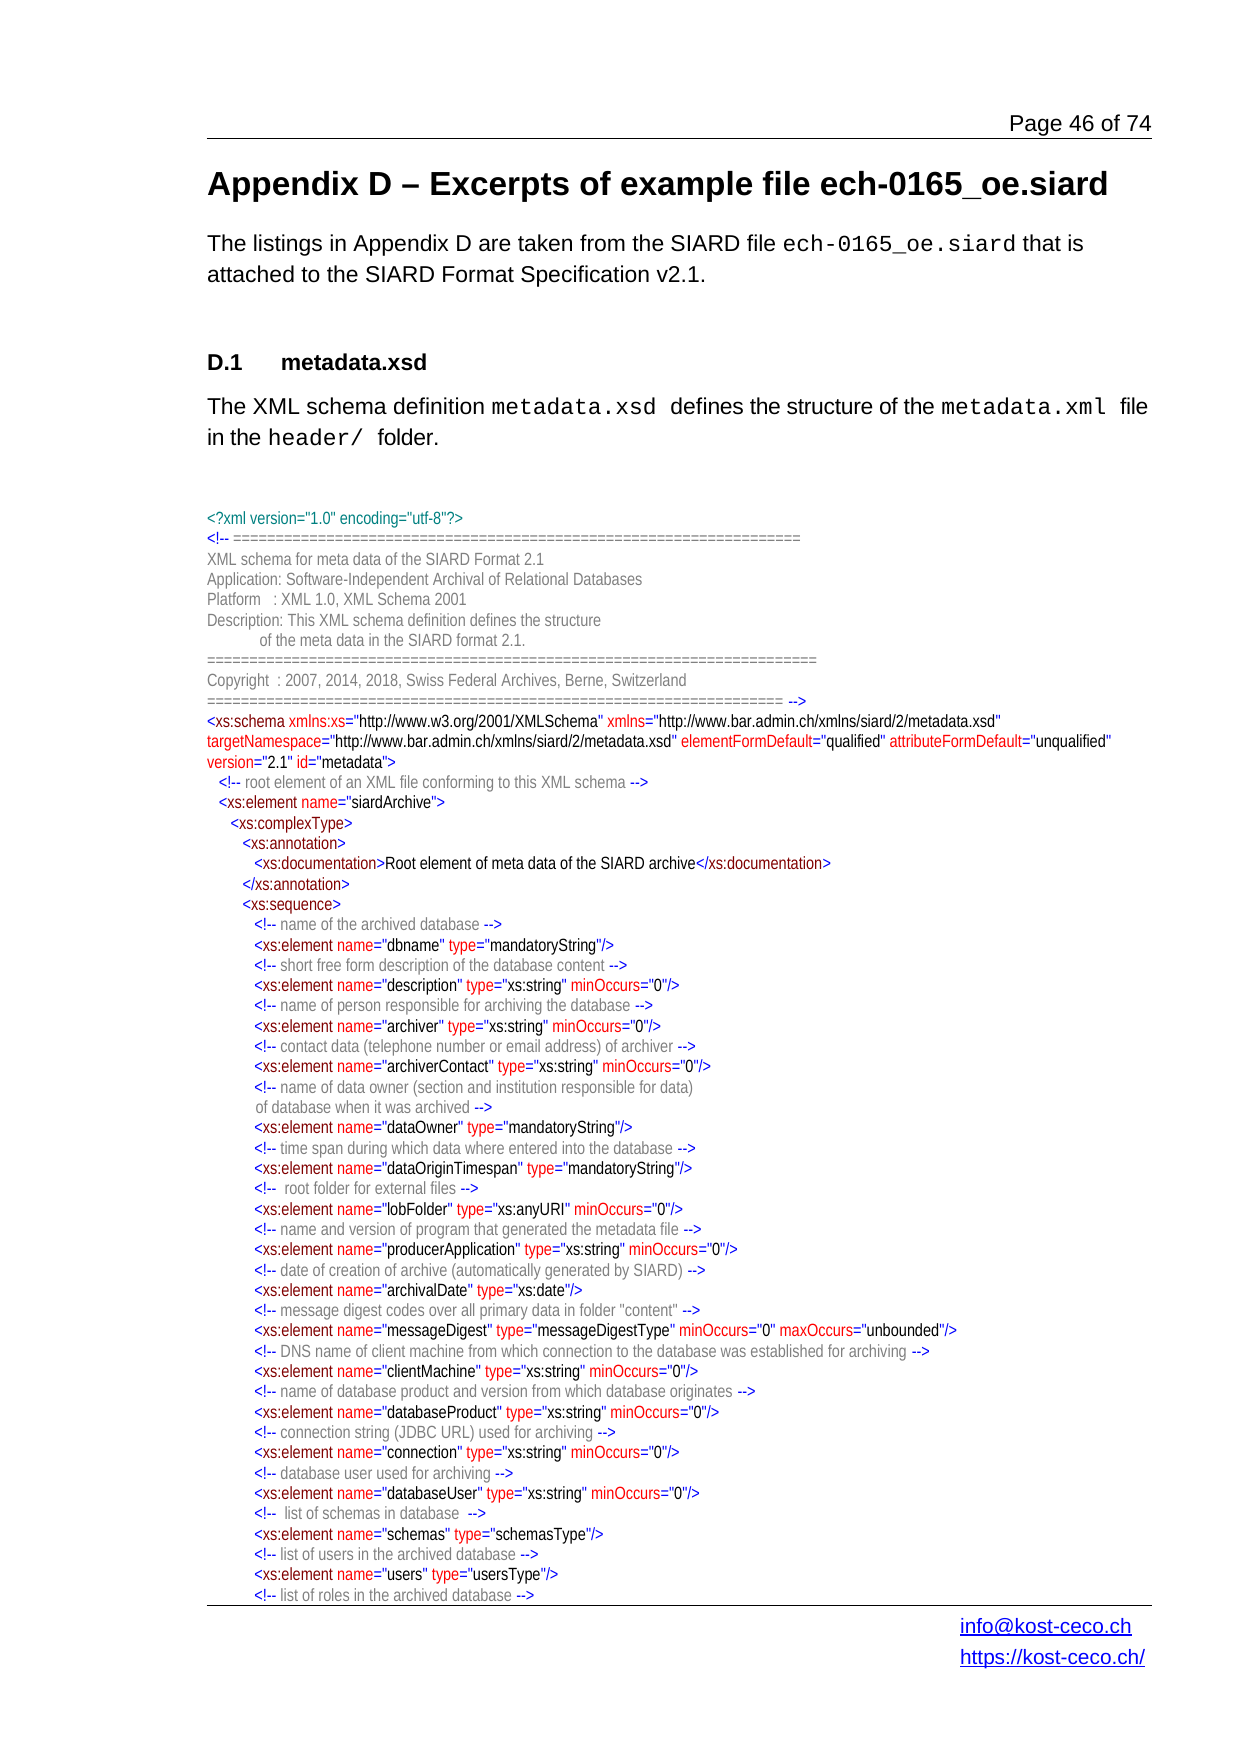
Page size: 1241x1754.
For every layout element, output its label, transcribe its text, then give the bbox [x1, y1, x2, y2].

text <!-- root folder for external files --> [207, 1178, 1152, 1198]
text <xs:element name="dataOriginTimespan" type="mandatoryString"/> [207, 1158, 1152, 1178]
text <!-- =================================================================== [207, 528, 1152, 548]
text <!-- time span during which data where entered into the database --> [207, 1137, 1152, 1158]
text <?xml version="1.0" encoding="utf-8"?> [207, 508, 1152, 528]
text <xs:element name="databaseUser" type="xs:string" minOccurs="0"/> [207, 1483, 1152, 1503]
text <xs:sequence> [207, 894, 1152, 914]
text D.1 metadata.xsd [207, 345, 1152, 377]
text <xs:annotation> [207, 833, 1152, 853]
text Copyright : 2007, 2014, 2018, Swiss Federal Archives, Berne, Switzerland [207, 670, 1152, 691]
text <xs:element name="archiver" type="xs:string" minOccurs="0"/> [207, 1016, 1152, 1036]
text <xs:element name="schemas" type="schemasType"/> [207, 1523, 1152, 1544]
text of database when it was archived --> [207, 1097, 1152, 1117]
text <xs:element name="siardArchive"> [207, 792, 1152, 812]
text <xs:element name="archivalDate" type="xs:date"/> [207, 1280, 1152, 1300]
text <!-- name of database product and version from which database originates --> [207, 1381, 1152, 1402]
text of the meta data in the SIARD format 2.1. [207, 630, 1152, 650]
text <!-- name of data owner (section and institution responsible for data) [207, 1077, 1152, 1097]
text Application: Software-Independent Archival of Relational Databases [207, 569, 1152, 589]
text <xs:element name="dbname" type="mandatoryString"/> [207, 934, 1152, 955]
text The listings in Appendix D are taken from the SIARD file ech-0165_oe.siard that is attached to the SIARD Format Specification v2.1. [207, 227, 1152, 289]
text <xs:element name="users" type="usersType"/> [207, 1564, 1152, 1584]
text <xs:element name="clientMachine" type="xs:string" minOccurs="0"/> [207, 1361, 1152, 1381]
text <!-- list of schemas in database --> [207, 1503, 1152, 1523]
text <xs:element name="dataOwner" type="mandatoryString"/> [207, 1117, 1152, 1137]
text <xs:element name="archiverContact" type="xs:string" minOccurs="0"/> [207, 1056, 1152, 1077]
text <!-- contact data (telephone number or email address) of archiver --> [207, 1036, 1152, 1056]
text <!-- name and version of program that generated the metadata file --> [207, 1219, 1152, 1239]
text </xs:annotation> [207, 873, 1152, 894]
text <xs:element name="lobFolder" type="xs:anyURI" minOccurs="0"/> [207, 1198, 1152, 1219]
text <xs:documentation>Root element of meta data of the SIARD archive</xs:documentation> [207, 853, 1152, 873]
text <!-- name of person responsible for archiving the database --> [207, 995, 1152, 1016]
text <!-- name of the archived database --> [207, 914, 1152, 934]
text Appendix D – Excerpts of example file ech-0165_oe.siard [207, 170, 1152, 202]
text <xs:element name="messageDigest" type="messageDigestType" minOccurs="0" maxOccurs="unbounded"/> [207, 1320, 1152, 1341]
text XML schema for meta data of the SIARD Format 2.1 [207, 548, 1152, 569]
text <xs:element name="connection" type="xs:string" minOccurs="0"/> [207, 1442, 1152, 1462]
text <!-- date of creation of archive (automatically generated by SIARD) --> [207, 1259, 1152, 1280]
text <!-- message digest codes over all primary data in folder "content" --> [207, 1300, 1152, 1320]
text <!-- DNS name of client machine from which connection to the database was established for archiving --> [207, 1341, 1152, 1361]
text <!-- root element of an XML file conforming to this XML schema --> [207, 772, 1152, 792]
text <!-- list of roles in the archived database --> [207, 1584, 1152, 1605]
text ======================================================================== [207, 650, 1152, 670]
text The XML schema definition metadata.xsd defines the structure of the metadata.xml file in the header/ folder. [207, 389, 1152, 452]
text <!-- list of users in the archived database --> [207, 1544, 1152, 1564]
text Description: This XML schema definition defines the structure [207, 609, 1152, 630]
text <xs:element name="producerApplication" type="xs:string" minOccurs="0"/> [207, 1239, 1152, 1259]
text ==================================================================== --> [207, 691, 1152, 711]
text <!-- connection string (JDBC URL) used for archiving --> [207, 1422, 1152, 1442]
text <xs:element name="description" type="xs:string" minOccurs="0"/> [207, 975, 1152, 995]
text <!-- database user used for archiving --> [207, 1462, 1152, 1483]
text <xs:element name="databaseProduct" type="xs:string" minOccurs="0"/> [207, 1402, 1152, 1422]
text Platform : XML 1.0, XML Schema 2001 [207, 589, 1152, 609]
text <!-- short free form description of the database content --> [207, 955, 1152, 975]
text <xs:complexType> [207, 812, 1152, 833]
text <xs:schema xmlns:xs="http://www.w3.org/2001/XMLSchema" xmlns="http://www.bar.admin.ch/xmlns/siard/2/metadata.xsd" targetNamespace="http://www.bar.admin.ch/xmlns/siard/2/metadata.xsd" elementFormDefault="qualified" attributeFormDefault="unqualified" version="2.1" id="metadata"> [207, 711, 1152, 772]
